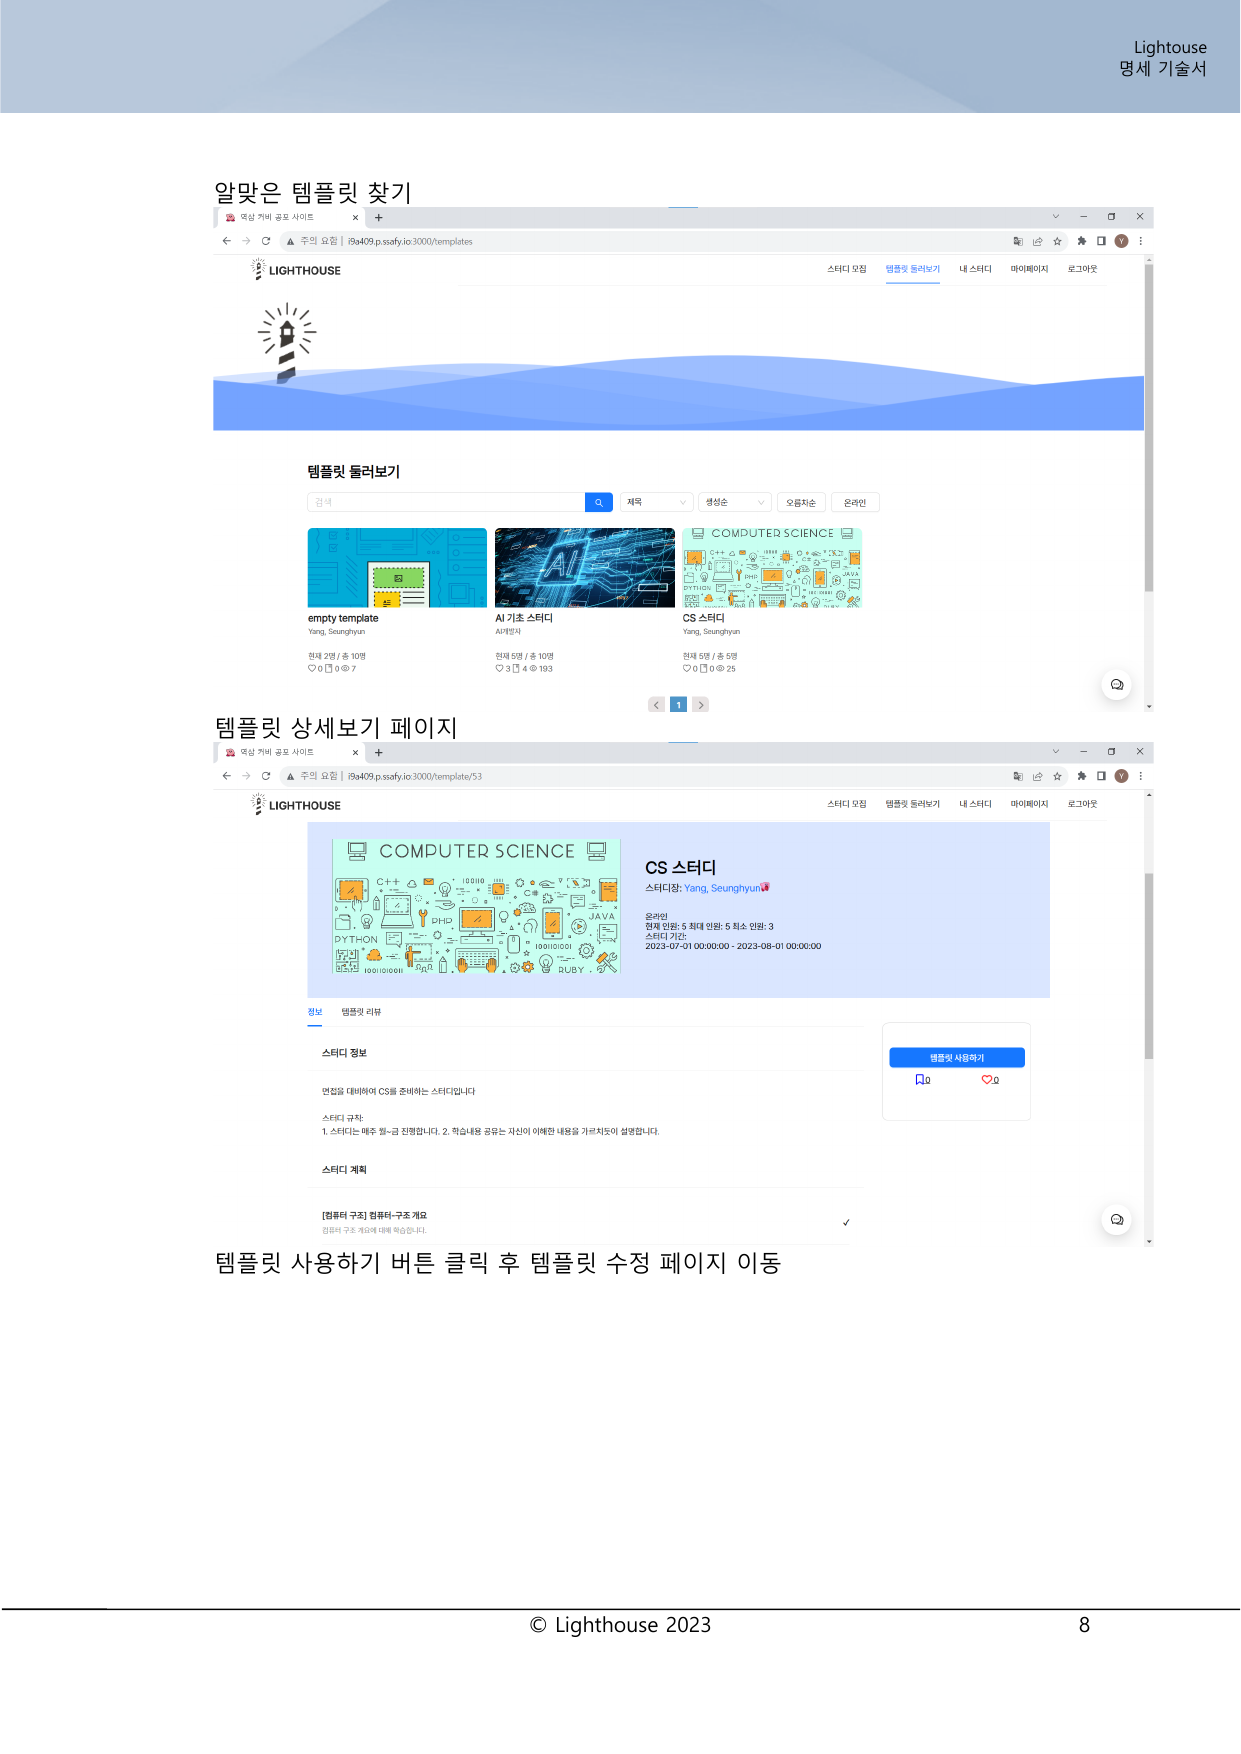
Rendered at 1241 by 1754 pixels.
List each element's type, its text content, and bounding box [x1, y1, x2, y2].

text 알맞은 템플릿 찾기 [213, 177, 1090, 207]
text 템플릿 상세보기 페이지 [213, 712, 1090, 742]
picture [213, 207, 1154, 712]
text 템플릿 사용하기 버튼 클릭 후 템플릿 수정 페이지 이동 [213, 1247, 1090, 1277]
picture [213, 742, 1154, 1247]
